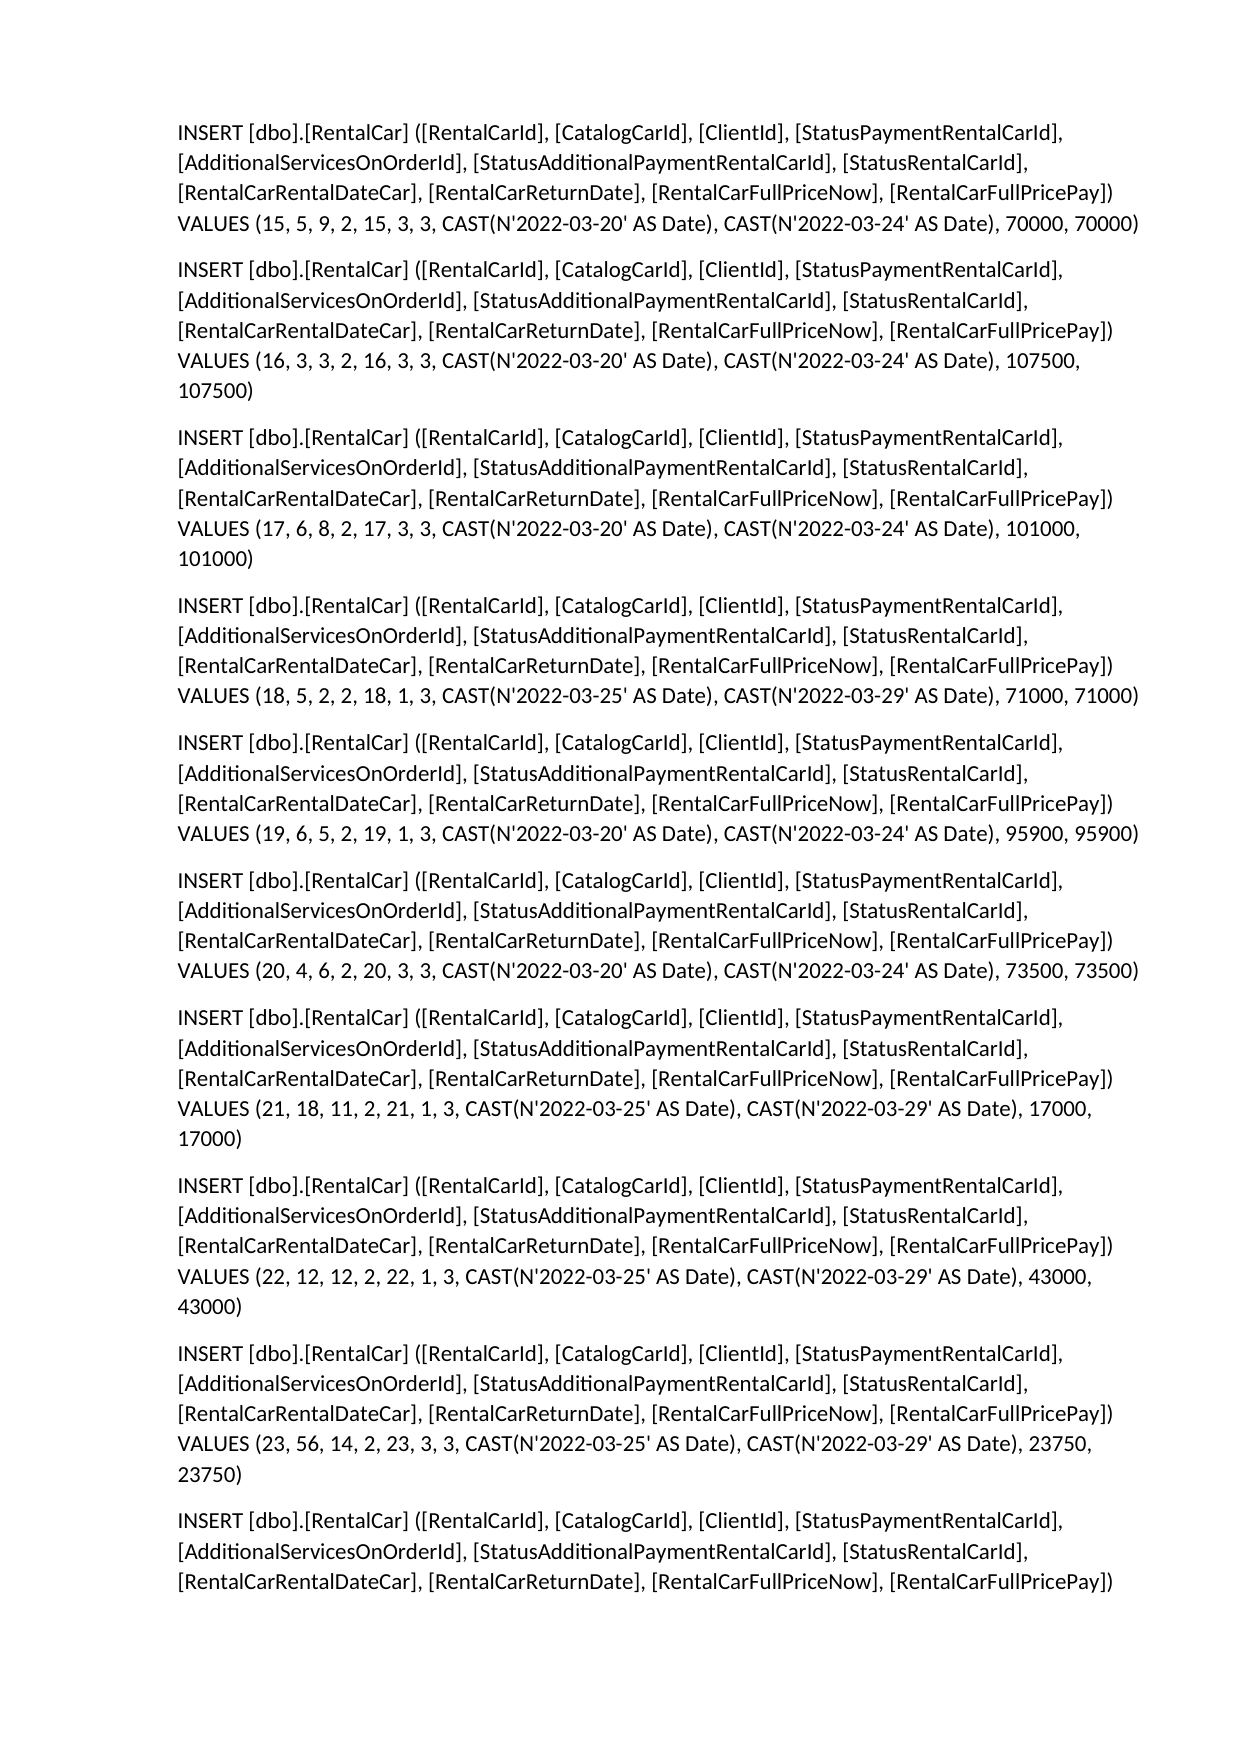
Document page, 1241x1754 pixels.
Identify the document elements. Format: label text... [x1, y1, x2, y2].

text INSERT [dbo].[RentalCar] ([RentalCarId], [CatalogCarId], [ClientId], [StatusPaymentRentalCarId], [AdditionalServicesOnOrderId], [StatusAdditionalPaymentRentalCarId], [StatusRentalCarId], [RentalCarRentalDateCar], [RentalCarReturnDate], [RentalCarFullPriceNow], [RentalCarFullPricePay]) VALUES (17, 6, 8, 2, 17, 3, 3, CAST(N'2022-03-20' AS Date), CAST(N'2022-03-24' AS Date), 101000, 101000) [177, 423, 1152, 572]
text INSERT [dbo].[RentalCar] ([RentalCarId], [CatalogCarId], [ClientId], [StatusPaymentRentalCarId], [AdditionalServicesOnOrderId], [StatusAdditionalPaymentRentalCarId], [StatusRentalCarId], [RentalCarRentalDateCar], [RentalCarReturnDate], [RentalCarFullPriceNow], [RentalCarFullPricePay]) VALUES (20, 4, 6, 2, 20, 3, 3, CAST(N'2022-03-20' AS Date), CAST(N'2022-03-24' AS Date), 73500, 73500) [177, 866, 1152, 985]
text INSERT [dbo].[RentalCar] ([RentalCarId], [CatalogCarId], [ClientId], [StatusPaymentRentalCarId], [AdditionalServicesOnOrderId], [StatusAdditionalPaymentRentalCarId], [StatusRentalCarId], [RentalCarRentalDateCar], [RentalCarReturnDate], [RentalCarFullPriceNow], [RentalCarFullPricePay]) VALUES (18, 5, 2, 2, 18, 1, 3, CAST(N'2022-03-25' AS Date), CAST(N'2022-03-29' AS Date), 71000, 71000) [177, 591, 1152, 710]
text INSERT [dbo].[RentalCar] ([RentalCarId], [CatalogCarId], [ClientId], [StatusPaymentRentalCarId], [AdditionalServicesOnOrderId], [StatusAdditionalPaymentRentalCarId], [StatusRentalCarId], [RentalCarRentalDateCar], [RentalCarReturnDate], [RentalCarFullPriceNow], [RentalCarFullPricePay]) VALUES (19, 6, 5, 2, 19, 1, 3, CAST(N'2022-03-20' AS Date), CAST(N'2022-03-24' AS Date), 95900, 95900) [177, 728, 1152, 847]
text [177, 1507, 1152, 1595]
text INSERT [dbo].[RentalCar] ([RentalCarId], [CatalogCarId], [ClientId], [StatusPaymentRentalCarId], [AdditionalServicesOnOrderId], [StatusAdditionalPaymentRentalCarId], [StatusRentalCarId], [RentalCarRentalDateCar], [RentalCarReturnDate], [RentalCarFullPriceNow], [RentalCarFullPricePay]) VALUES (15, 5, 9, 2, 15, 3, 3, CAST(N'2022-03-20' AS Date), CAST(N'2022-03-24' AS Date), 70000, 70000) [177, 118, 1152, 237]
text INSERT [dbo].[RentalCar] ([RentalCarId], [CatalogCarId], [ClientId], [StatusPaymentRentalCarId], [AdditionalServicesOnOrderId], [StatusAdditionalPaymentRentalCarId], [StatusRentalCarId], [RentalCarRentalDateCar], [RentalCarReturnDate], [RentalCarFullPriceNow], [RentalCarFullPricePay]) VALUES (16, 3, 3, 2, 16, 3, 3, CAST(N'2022-03-20' AS Date), CAST(N'2022-03-24' AS Date), 107500, 107500) [177, 256, 1152, 404]
text INSERT [dbo].[RentalCar] ([RentalCarId], [CatalogCarId], [ClientId], [StatusPaymentRentalCarId], [AdditionalServicesOnOrderId], [StatusAdditionalPaymentRentalCarId], [StatusRentalCarId], [RentalCarRentalDateCar], [RentalCarReturnDate], [RentalCarFullPriceNow], [RentalCarFullPricePay]) VALUES (23, 56, 14, 2, 23, 3, 3, CAST(N'2022-03-25' AS Date), CAST(N'2022-03-29' AS Date), 23750, 23750) [177, 1339, 1152, 1488]
text INSERT [dbo].[RentalCar] ([RentalCarId], [CatalogCarId], [ClientId], [StatusPaymentRentalCarId], [AdditionalServicesOnOrderId], [StatusAdditionalPaymentRentalCarId], [StatusRentalCarId], [RentalCarRentalDateCar], [RentalCarReturnDate], [RentalCarFullPriceNow], [RentalCarFullPricePay]) VALUES (22, 12, 12, 2, 22, 1, 3, CAST(N'2022-03-25' AS Date), CAST(N'2022-03-29' AS Date), 43000, 43000) [177, 1171, 1152, 1320]
text INSERT [dbo].[RentalCar] ([RentalCarId], [CatalogCarId], [ClientId], [StatusPaymentRentalCarId], [AdditionalServicesOnOrderId], [StatusAdditionalPaymentRentalCarId], [StatusRentalCarId], [RentalCarRentalDateCar], [RentalCarReturnDate], [RentalCarFullPriceNow], [RentalCarFullPricePay]) VALUES (21, 18, 11, 2, 21, 1, 3, CAST(N'2022-03-25' AS Date), CAST(N'2022-03-29' AS Date), 17000, 17000) [177, 1003, 1152, 1152]
